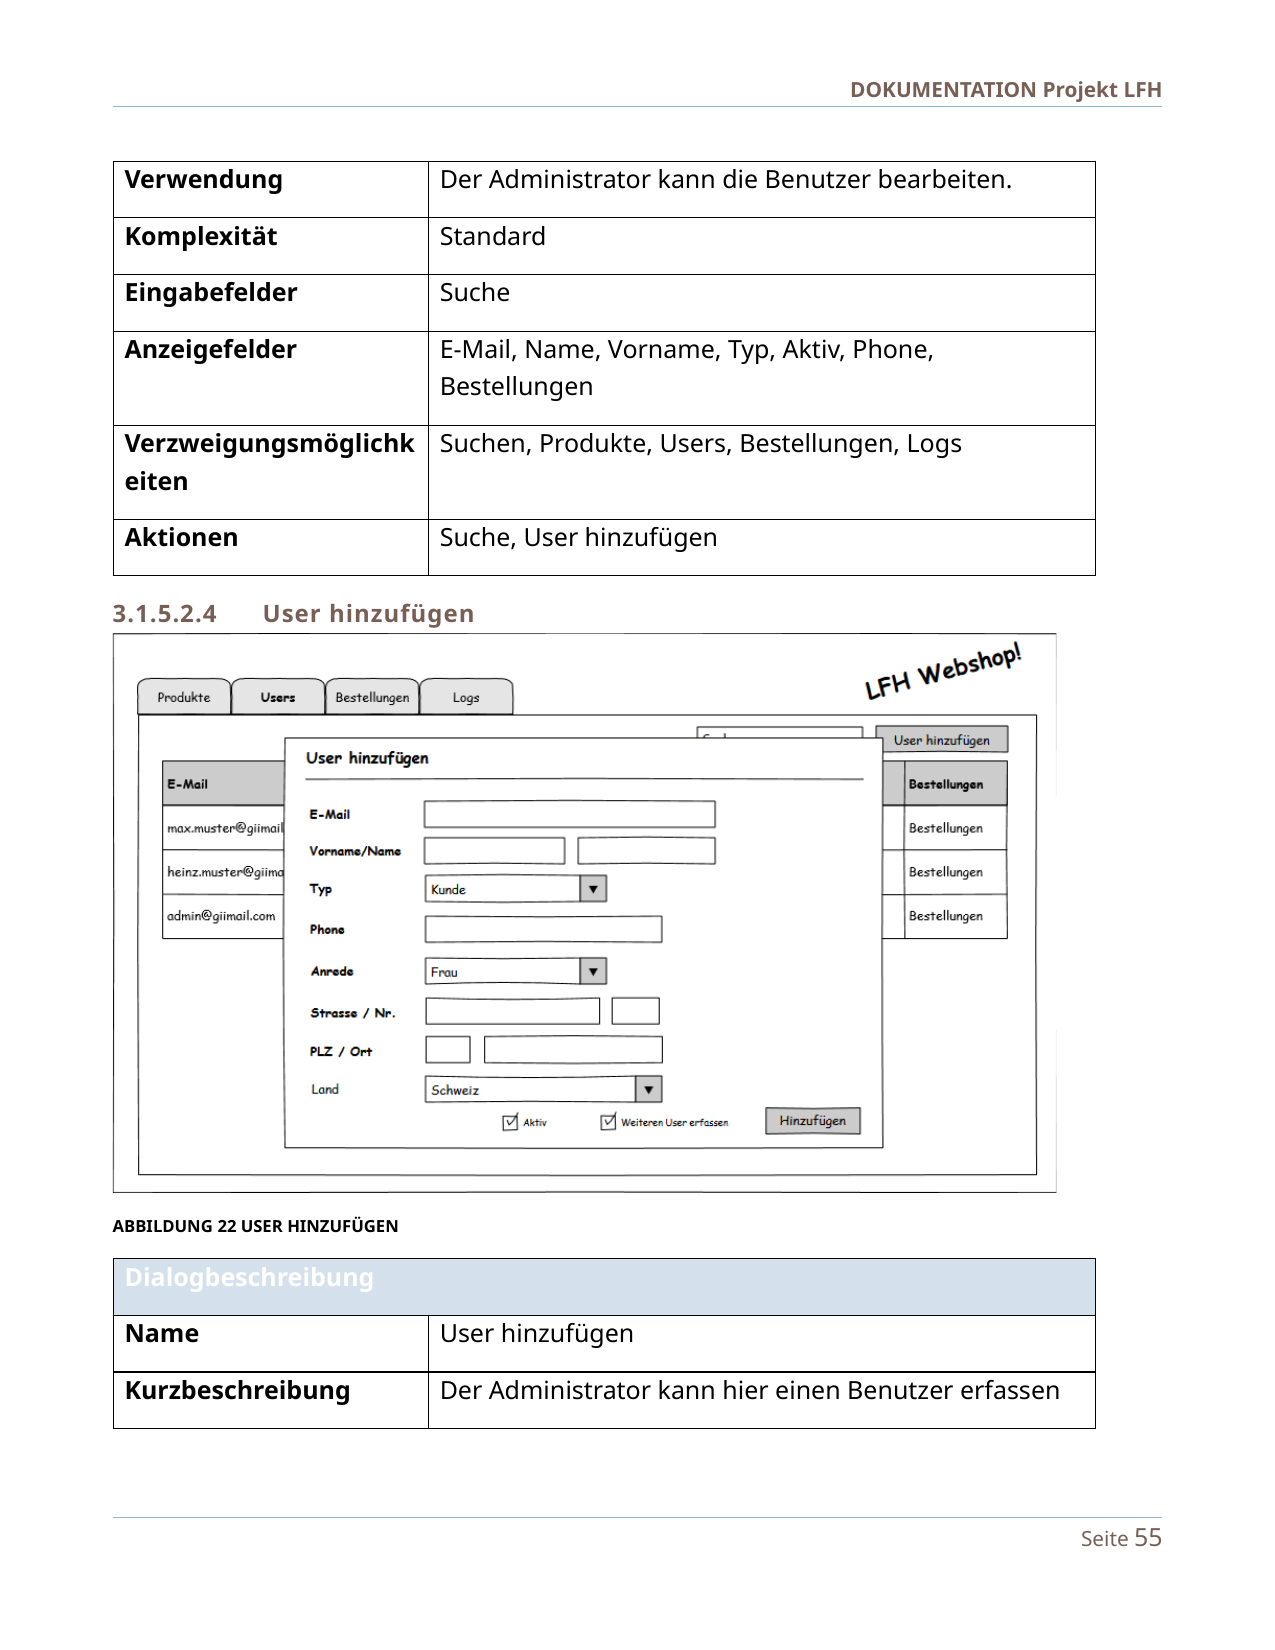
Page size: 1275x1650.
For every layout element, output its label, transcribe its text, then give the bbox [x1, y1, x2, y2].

table_cell Verzweigungsmöglichkeiten [114, 426, 428, 519]
table_cell Eingabefelder [114, 275, 428, 331]
table_cell Verwendung [114, 162, 428, 217]
table_cell Suche [429, 275, 1095, 331]
table_header Dialogbeschreibung [114, 1259, 1095, 1315]
table_cell Suchen, Produkte, Users, Bestellungen, Logs [429, 426, 1095, 519]
table_cell Standard [429, 218, 1095, 274]
table_cell Der Administrator kann hier einen Benutzer erfassen [429, 1373, 1095, 1428]
table_cell Der Administrator kann die Benutzer bearbeiten. [429, 162, 1095, 217]
picture [112, 633, 1057, 1193]
table_cell User hinzufügen [429, 1316, 1095, 1371]
table_cell Kurzbeschreibung [114, 1373, 428, 1428]
table_cell Anzeigefelder [114, 332, 428, 425]
table_cell Komplexität [114, 218, 428, 274]
table_cell Name [114, 1316, 428, 1371]
subtitle User hinzufügen [112, 597, 1162, 630]
table_cell E-Mail, Name, Vorname, Typ, Aktiv, Phone, Bestellungen [429, 332, 1095, 425]
table_cell Aktionen [114, 520, 428, 575]
table_cell Suche, User hinzufügen [429, 520, 1095, 575]
